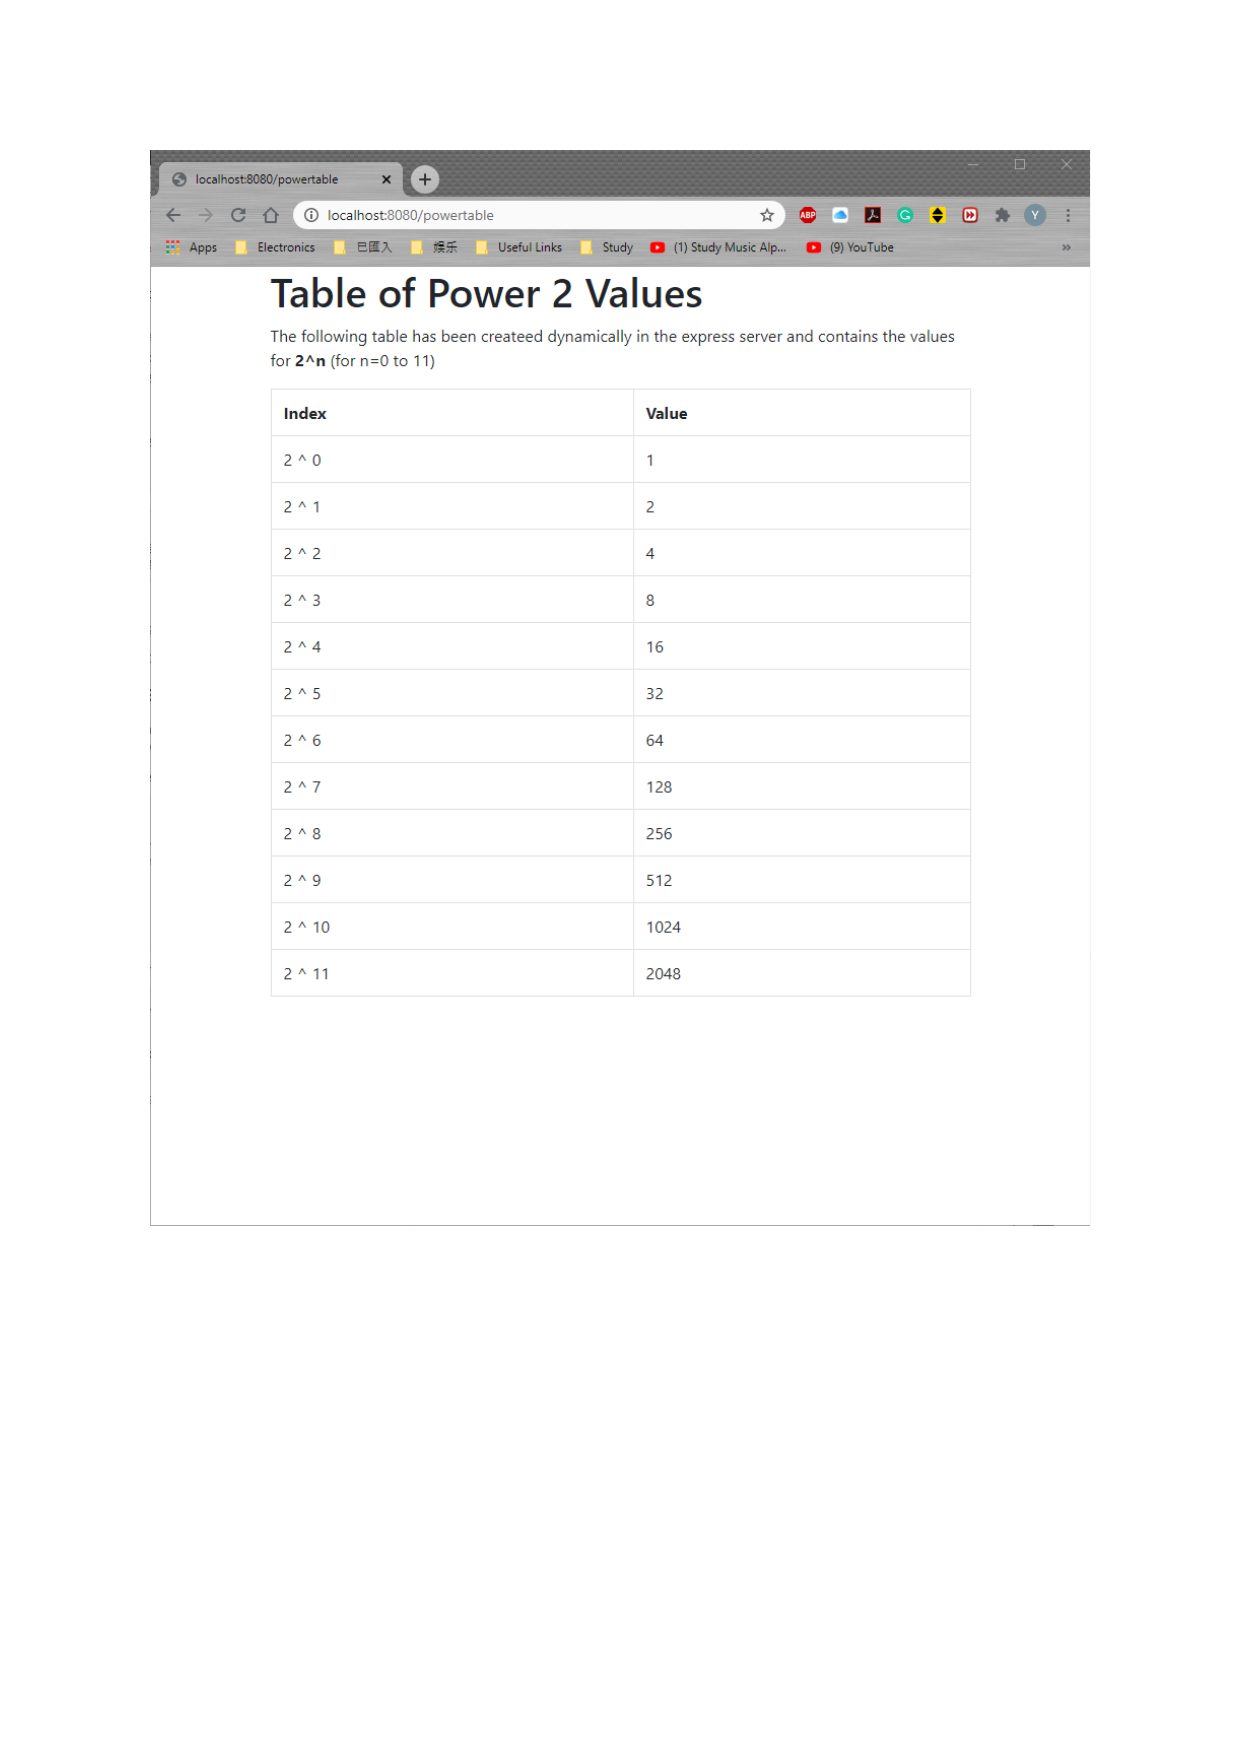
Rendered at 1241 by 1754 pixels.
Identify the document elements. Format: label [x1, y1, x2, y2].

picture [150, 150, 1091, 1226]
